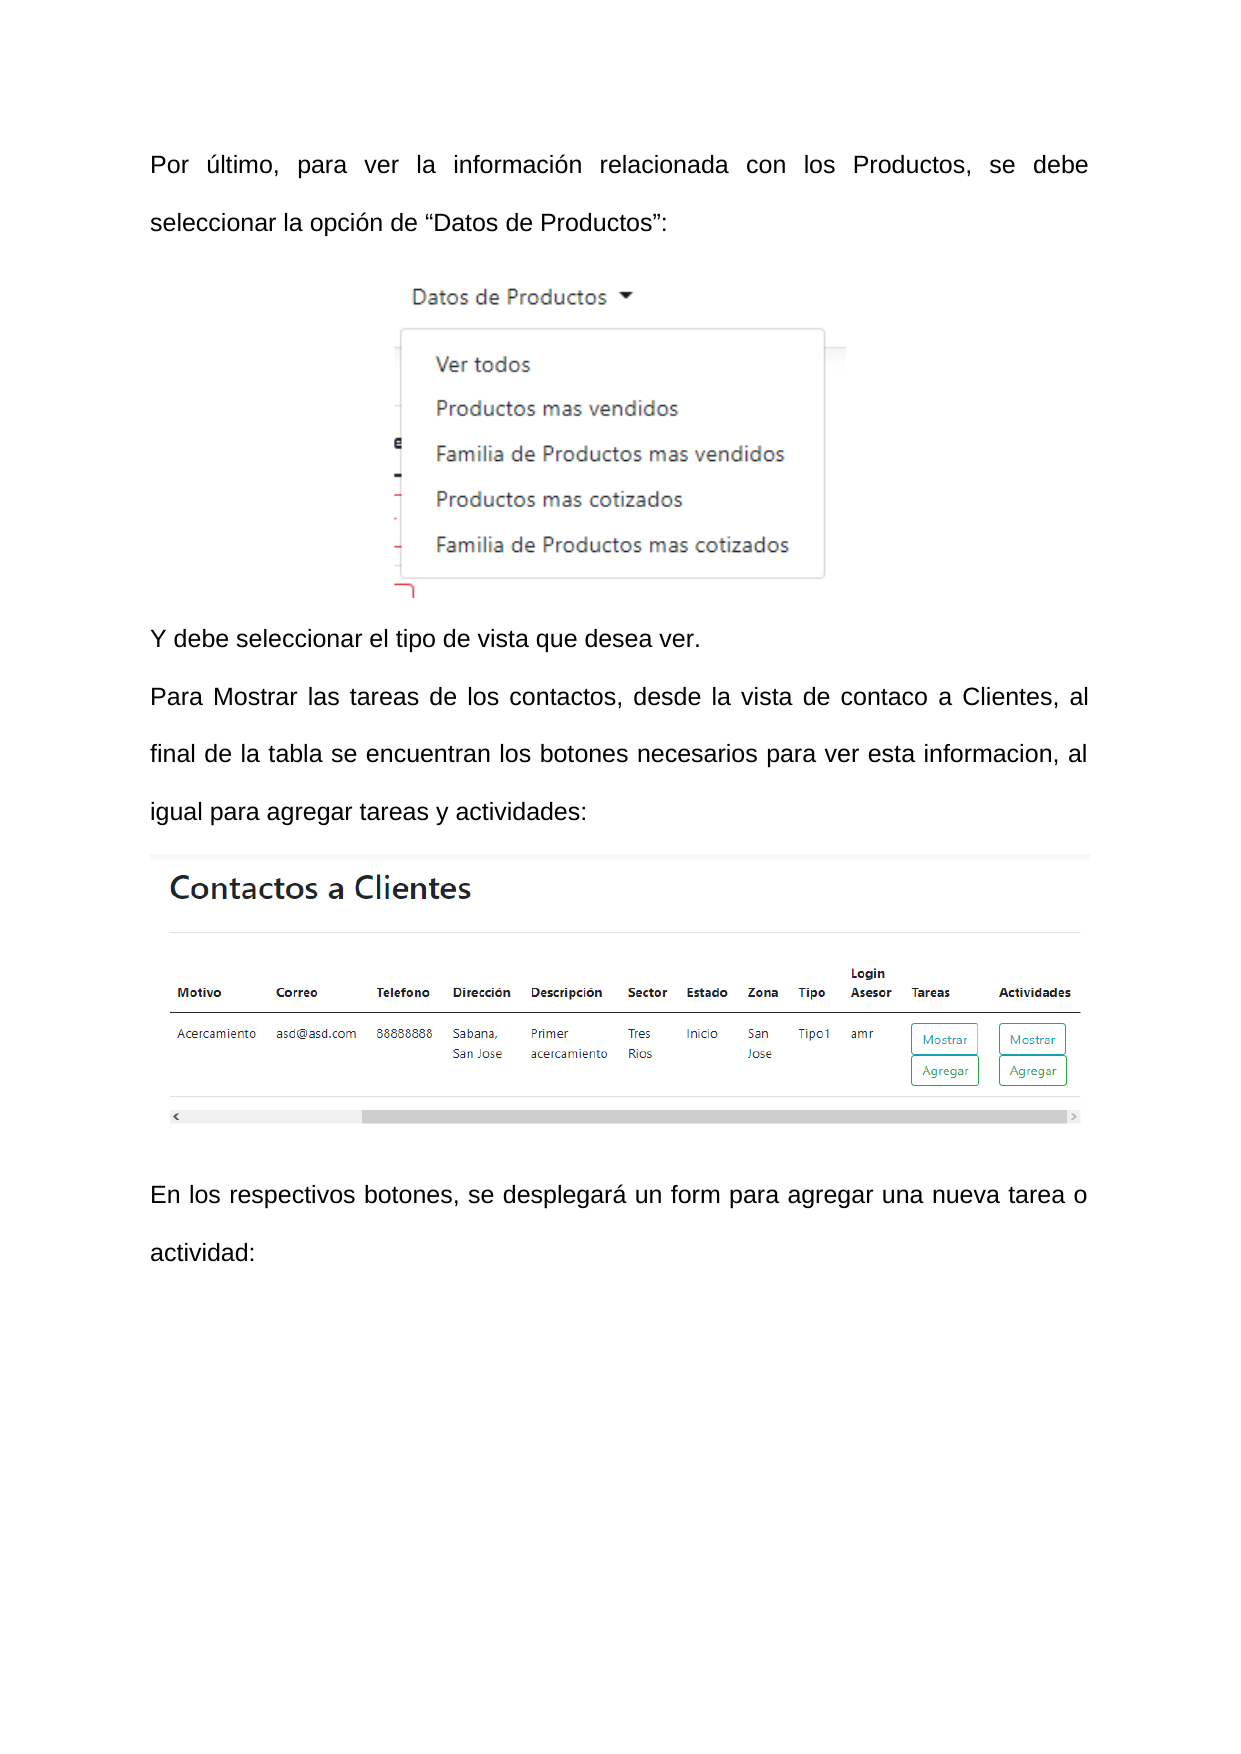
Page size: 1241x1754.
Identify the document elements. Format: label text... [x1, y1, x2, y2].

text Y debe seleccionar el tipo de vista que desea ver. [150, 624, 1090, 653]
text Para Mostrar las tareas de los contactos, desde la vista de contaco a Clientes, al final de la tabla se encuentran los botones necesarios para ver esta informacion, al igual para agregar tareas y actividades: [150, 682, 1090, 825]
text En los respectivos botones, se desplegará un form para agregar una nueva tarea o actividad: [150, 1181, 1090, 1267]
picture [394, 265, 846, 598]
text Por último, para ver la información relacionada con los Productos, se debe seleccionar la opción de “Datos de Productos”: [150, 150, 1090, 236]
picture [150, 854, 1091, 1155]
